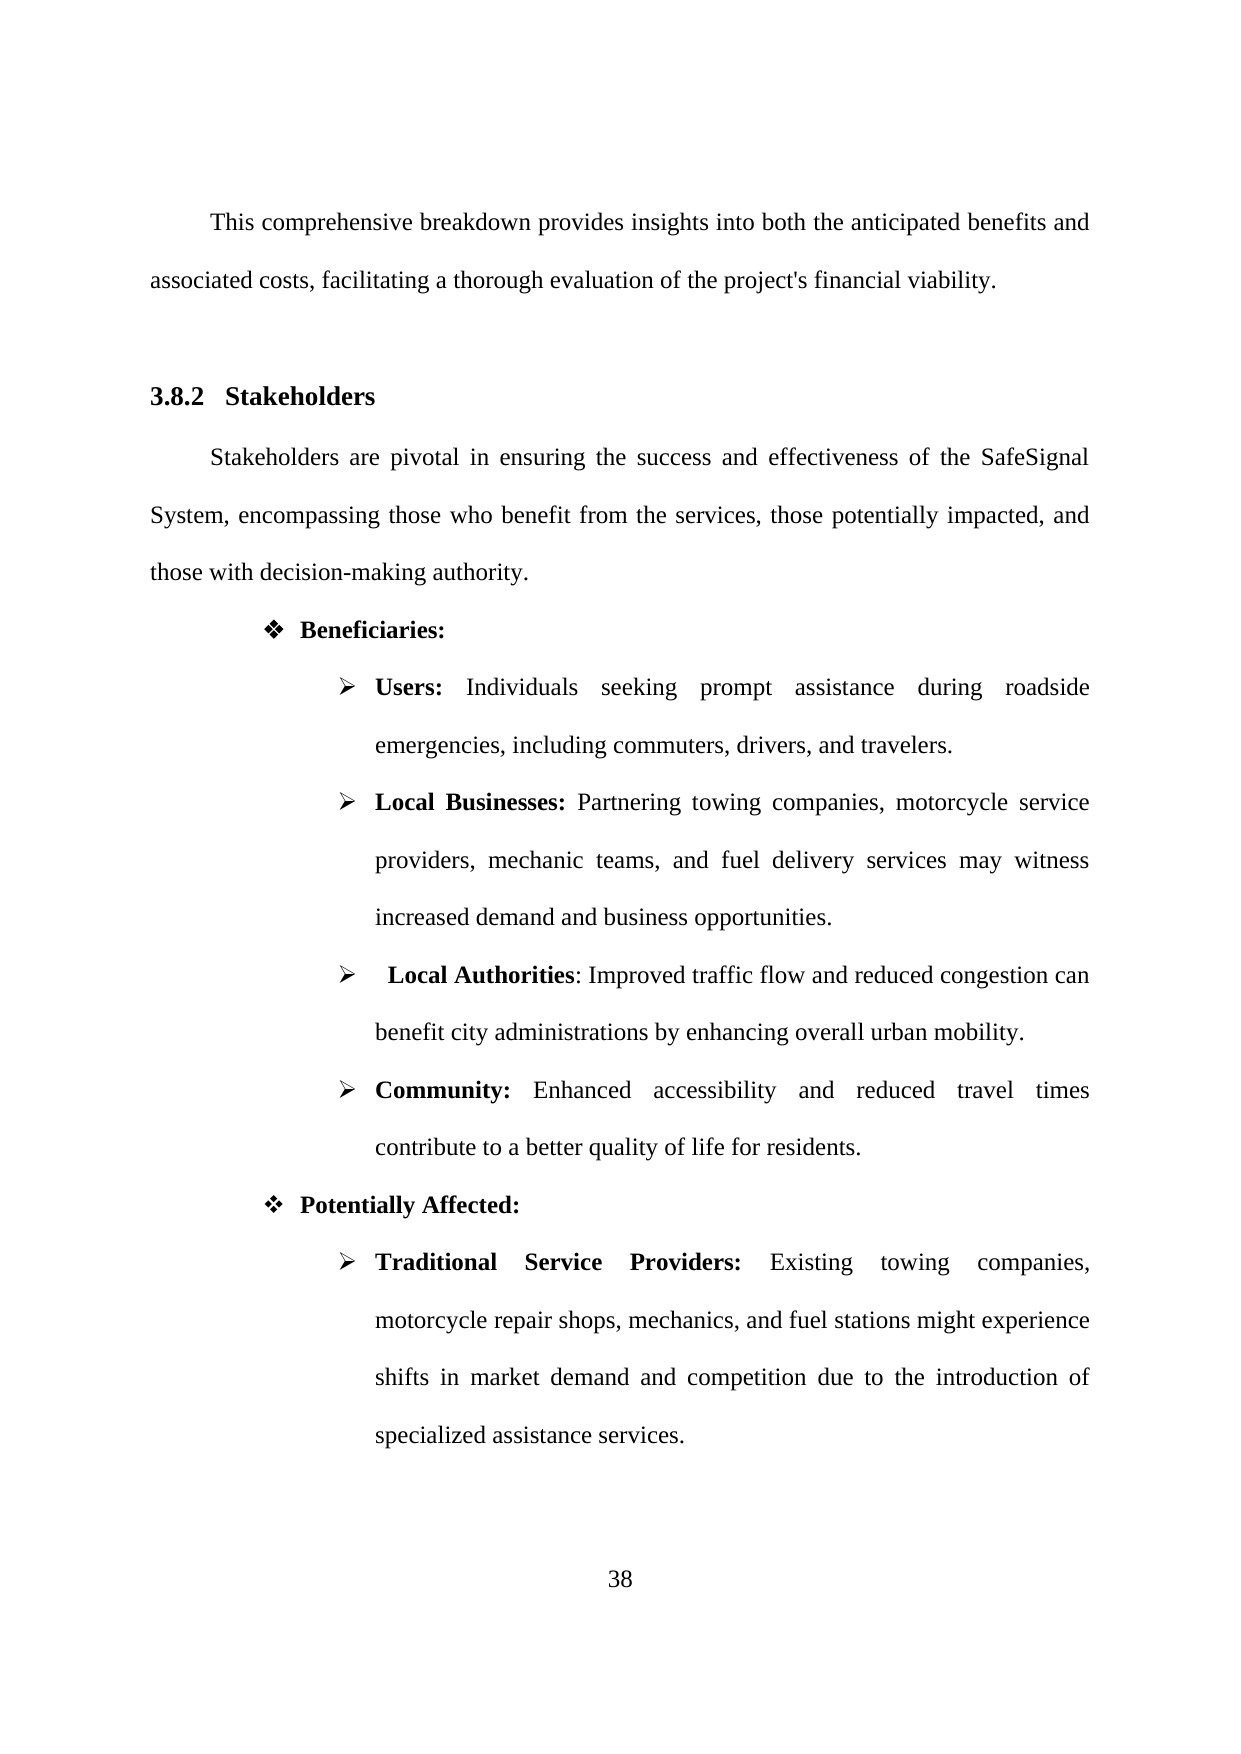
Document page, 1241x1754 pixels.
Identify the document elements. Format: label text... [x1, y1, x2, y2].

text Stakeholders are pivotal in ensuring the success and effectiveness of the SafeSignal System, encompassing those who benefit from the services, those potentially impacted, and those with decision-making authority. [150, 442, 1090, 586]
list Local Authorities: Improved traffic flow and reduced congestion can benefit city administrations by enhancing overall urban mobility. [337, 960, 1090, 1046]
subtitle Stakeholders [150, 380, 1165, 411]
list Users: Individuals seeking prompt assistance during roadside emergencies, including commuters, drivers, and travelers. [337, 672, 1090, 758]
list Potentially Affected: [262, 1190, 1090, 1218]
list Beneficiaries: [262, 615, 1090, 643]
list Community: Enhanced accessibility and reduced travel times contribute to a better quality of life for residents. [337, 1075, 1090, 1161]
text This comprehensive breakdown provides insights into both the anticipated benefits and associated costs, facilitating a thorough evaluation of the project's financial viability. [150, 207, 1090, 294]
list Local Businesses: Partnering towing companies, motorcycle service providers, mechanic teams, and fuel delivery services may witness increased demand and business opportunities. [337, 787, 1090, 931]
list Traditional Service Providers: Existing towing companies, motorcycle repair shops, mechanics, and fuel stations might experience shifts in market demand and competition due to the introduction of specialized assistance services. [337, 1247, 1090, 1448]
